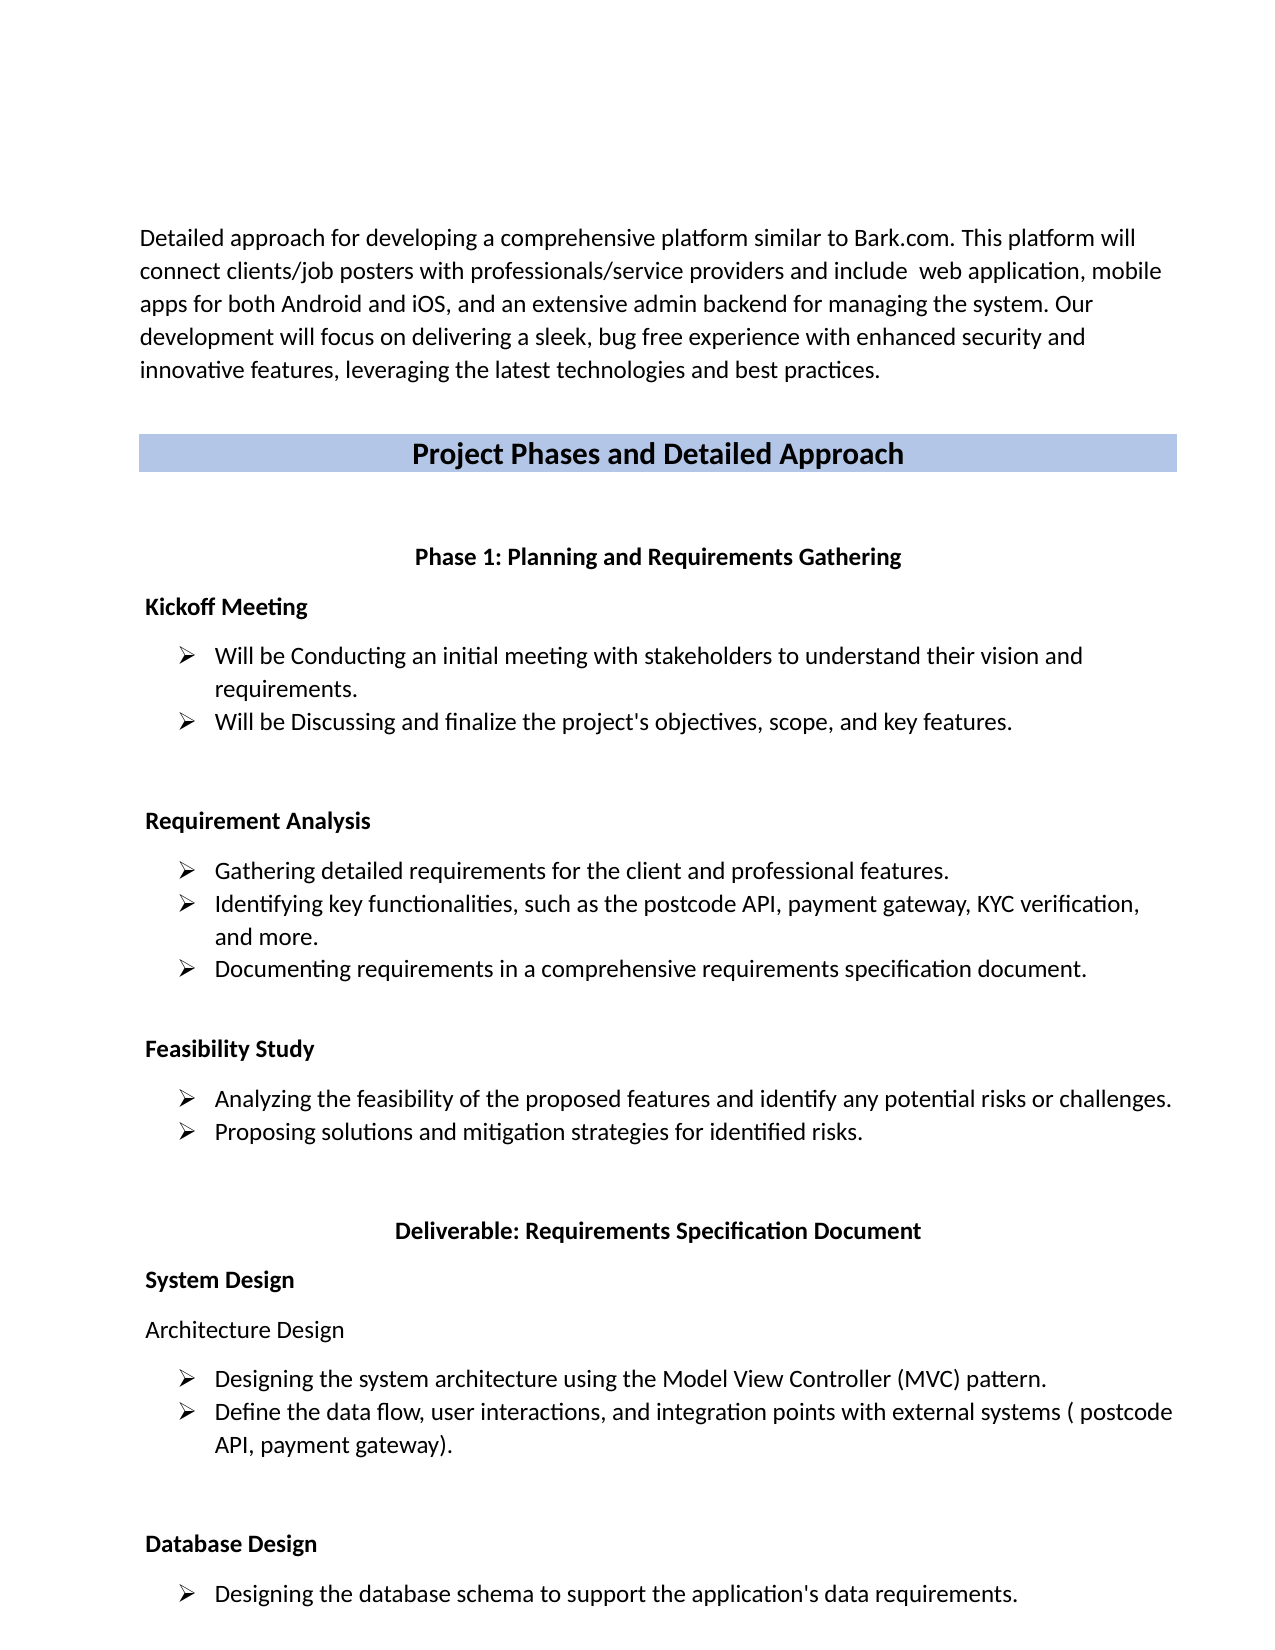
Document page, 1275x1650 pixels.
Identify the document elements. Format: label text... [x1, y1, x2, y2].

text Kickoff Meeting [139, 591, 1177, 621]
list Will be Conducting an initial meeting with stakeholders to understand their vision and requirements. [177, 640, 1177, 704]
list Documenting requirements in a comprehensive requirements specification document. [177, 954, 1177, 1014]
text System Design [139, 1264, 1177, 1295]
text Detailed approach for developing a comprehensive platform similar to Bark.com. This platform will connect clients/job posters with professionals/service providers and include web application, mobile apps for both Android and iOS, and an extensive admin backend for managing the system. Our development will focus on delivering a sleek, bug free experience with enhanced security and innovative features, leveraging the latest technologies and best practices. [139, 189, 1177, 415]
list Designing the system architecture using the Model View Controller (MVC) pattern. [177, 1364, 1177, 1394]
text Database Design [139, 1529, 1177, 1559]
text Architecture Design [139, 1314, 1177, 1344]
list Will be Discussing and finalize the project's objectives, scope, and key features. [177, 706, 1177, 737]
text Project Phases and Detailed Approach [139, 434, 1177, 472]
text Deliverable: Requirements Specification Document [139, 1215, 1177, 1245]
text Requirement Analysis [139, 805, 1177, 836]
list Gathering detailed requirements for the client and professional features. [177, 855, 1177, 885]
list Proposing solutions and mitigation strategies for identified risks. [177, 1116, 1177, 1146]
list Define the data flow, user interactions, and integration points with external systems ( postcode API, payment gateway). [177, 1397, 1177, 1460]
list Designing the database schema to support the application's data requirements. [177, 1578, 1177, 1609]
text Phase 1: Planning and Requirements Gathering [139, 541, 1177, 572]
list Identifying key functionalities, such as the postcode API, payment gateway, KYC verification, and more. [177, 888, 1177, 951]
list Analyzing the feasibility of the proposed features and identify any potential risks or challenges. [177, 1083, 1177, 1113]
text Feasibility Study [139, 1033, 1177, 1064]
